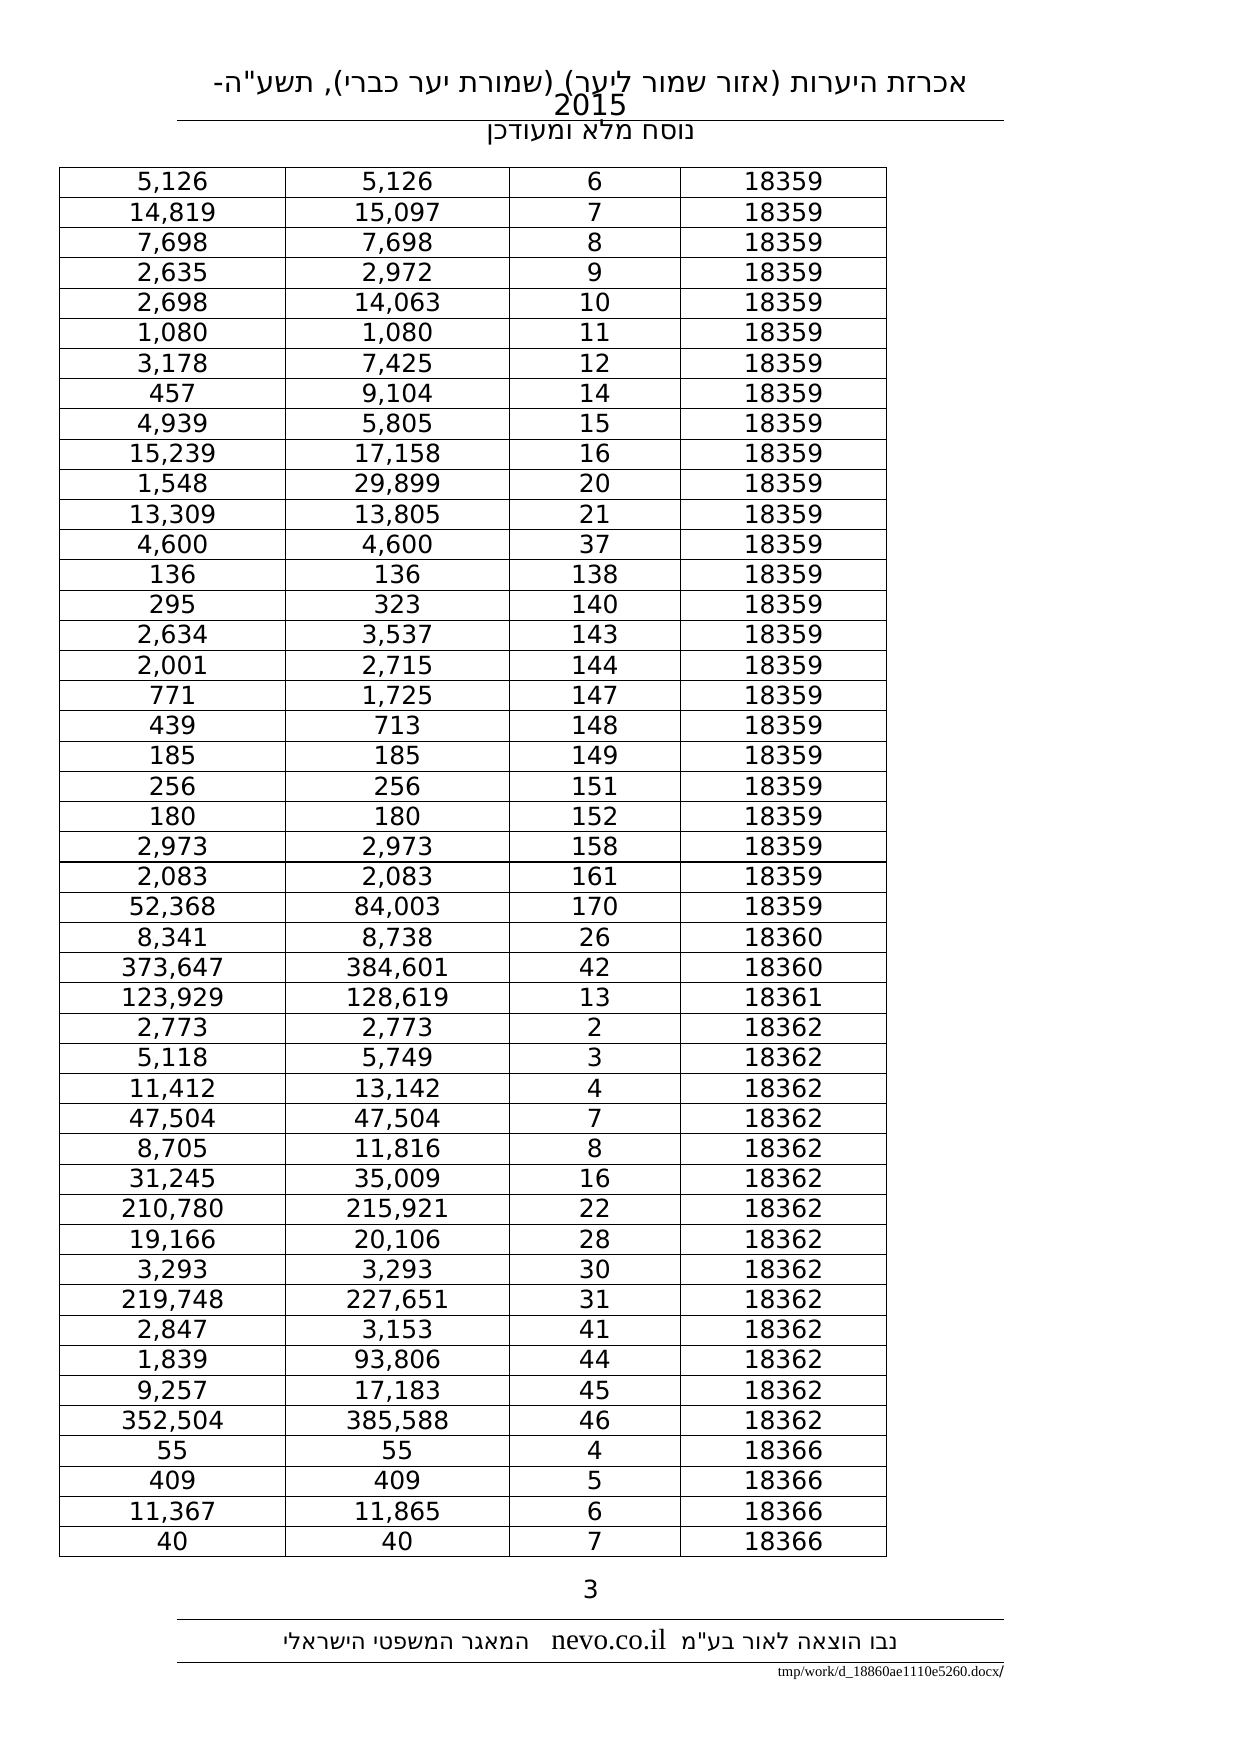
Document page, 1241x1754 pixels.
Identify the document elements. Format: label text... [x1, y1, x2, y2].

table_cell 52,368 [60, 893, 285, 922]
table_cell 18362 [681, 1195, 886, 1224]
table_cell 18366 [681, 1436, 886, 1466]
table_cell 148 [510, 711, 680, 741]
table_cell 31 [510, 1285, 680, 1314]
table_cell 18359 [681, 591, 886, 620]
table_cell 18359 [681, 832, 886, 861]
table_cell 128,619 [286, 983, 509, 1012]
table_cell 295 [60, 591, 285, 620]
table_cell 13,805 [286, 500, 509, 529]
table_cell 352,504 [60, 1406, 285, 1435]
table_cell 161 [510, 863, 680, 892]
table_cell 144 [510, 651, 680, 680]
table_cell 409 [60, 1467, 285, 1496]
table_cell 7,698 [60, 228, 285, 257]
table_cell 5,749 [286, 1044, 509, 1073]
table_cell 14 [510, 379, 680, 408]
table_cell 5,805 [286, 409, 509, 438]
table_cell 18362 [681, 1225, 886, 1254]
table_cell 180 [60, 802, 285, 831]
table_cell 18359 [681, 440, 886, 469]
table_cell 3,537 [286, 621, 509, 650]
table_cell 1,080 [60, 319, 285, 348]
table_cell 4,939 [60, 409, 285, 438]
table_cell 170 [510, 893, 680, 922]
table_cell 2,083 [286, 863, 509, 892]
table_cell 18359 [681, 772, 886, 801]
table_cell 256 [60, 772, 285, 801]
table_cell 18362 [681, 1044, 886, 1073]
table_cell 2,773 [286, 1014, 509, 1043]
table_cell 15,239 [60, 440, 285, 469]
table_cell 20,106 [286, 1225, 509, 1254]
table_cell 11,412 [60, 1074, 285, 1103]
table_cell 11,367 [60, 1497, 285, 1526]
table_cell 30 [510, 1255, 680, 1284]
table_cell 8,738 [286, 923, 509, 952]
table_cell 18362 [681, 1346, 886, 1375]
table_cell 15,097 [286, 198, 509, 227]
table_cell 47,504 [286, 1104, 509, 1133]
table_cell 15 [510, 409, 680, 438]
table_cell 7,425 [286, 349, 509, 378]
table_cell 2,083 [60, 863, 285, 892]
table_cell 373,647 [60, 953, 285, 982]
table_cell 1,080 [286, 319, 509, 348]
table_cell 55 [60, 1436, 285, 1466]
table_cell 18359 [681, 228, 886, 257]
table_cell 18359 [681, 198, 886, 227]
table_cell 18359 [681, 893, 886, 922]
table_cell 21 [510, 500, 680, 529]
table_cell 136 [286, 560, 509, 589]
table_cell 18362 [681, 1255, 886, 1284]
table_cell 84,003 [286, 893, 509, 922]
table_cell 14,063 [286, 289, 509, 318]
table_cell 12 [510, 349, 680, 378]
table_cell 149 [510, 742, 680, 771]
table_cell 18366 [681, 1527, 886, 1556]
table_cell 8 [510, 1134, 680, 1163]
table_cell 180 [286, 802, 509, 831]
table_cell 18359 [681, 349, 886, 378]
table_cell 55 [286, 1436, 509, 1466]
table_cell 3,178 [60, 349, 285, 378]
table_cell 11 [510, 319, 680, 348]
table_cell 47,504 [60, 1104, 285, 1133]
table_cell 18359 [681, 621, 886, 650]
table_cell 35,009 [286, 1165, 509, 1194]
table_cell 457 [60, 379, 285, 408]
table_cell 409 [286, 1467, 509, 1496]
table_cell 18359 [681, 409, 886, 438]
table_cell 8,341 [60, 923, 285, 952]
table_cell 45 [510, 1376, 680, 1405]
table_cell 18359 [681, 500, 886, 529]
table_cell 18359 [681, 168, 886, 197]
table_cell 147 [510, 681, 680, 710]
table_cell 29,899 [286, 470, 509, 499]
table_cell 18359 [681, 560, 886, 589]
table_cell 18360 [681, 953, 886, 982]
table_cell 3,293 [60, 1255, 285, 1284]
table_cell 2,698 [60, 289, 285, 318]
table_cell 219,748 [60, 1285, 285, 1314]
table_cell 18359 [681, 258, 886, 287]
table_cell 40 [60, 1527, 285, 1556]
table_cell 9 [510, 258, 680, 287]
table_cell 439 [60, 711, 285, 741]
table_cell 158 [510, 832, 680, 861]
table_cell 123,929 [60, 983, 285, 1012]
table_cell 2,635 [60, 258, 285, 287]
table_cell 18366 [681, 1497, 886, 1526]
table_cell 18362 [681, 1165, 886, 1194]
table_cell 2,973 [60, 832, 285, 861]
table_cell 44 [510, 1346, 680, 1375]
table_cell 17,183 [286, 1376, 509, 1405]
table_cell 771 [60, 681, 285, 710]
table_cell 13,142 [286, 1074, 509, 1103]
table_cell 2,773 [60, 1014, 285, 1043]
table_cell 18360 [681, 923, 886, 952]
table_cell 7 [510, 198, 680, 227]
table_cell 227,651 [286, 1285, 509, 1314]
table_cell 5,118 [60, 1044, 285, 1073]
table_cell 18362 [681, 1376, 886, 1405]
table_cell 5,126 [60, 168, 285, 197]
table_cell 46 [510, 1406, 680, 1435]
table_cell 5 [510, 1467, 680, 1496]
table_cell 7 [510, 1527, 680, 1556]
table_cell 18362 [681, 1285, 886, 1314]
table_cell 22 [510, 1195, 680, 1224]
table_cell 9,104 [286, 379, 509, 408]
table_cell 140 [510, 591, 680, 620]
table_cell 2,847 [60, 1316, 285, 1345]
table_cell 18362 [681, 1134, 886, 1163]
table_cell 13,309 [60, 500, 285, 529]
table_cell 136 [60, 560, 285, 589]
table_cell 40 [286, 1527, 509, 1556]
table_cell 93,806 [286, 1346, 509, 1375]
table_cell 4 [510, 1074, 680, 1103]
table_cell 31,245 [60, 1165, 285, 1194]
table_cell 18359 [681, 319, 886, 348]
table_cell 6 [510, 1497, 680, 1526]
table_cell 41 [510, 1316, 680, 1345]
table_cell 10 [510, 289, 680, 318]
table_cell 151 [510, 772, 680, 801]
table_cell 185 [60, 742, 285, 771]
table_cell 18359 [681, 651, 886, 680]
table_cell 185 [286, 742, 509, 771]
table_cell 3 [510, 1044, 680, 1073]
table_cell 215,921 [286, 1195, 509, 1224]
table_cell 4,600 [60, 530, 285, 559]
table_cell 5,126 [286, 168, 509, 197]
table_cell 18362 [681, 1316, 886, 1345]
table_cell 2,001 [60, 651, 285, 680]
table_cell 16 [510, 1165, 680, 1194]
table_cell 20 [510, 470, 680, 499]
table_cell 6 [510, 168, 680, 197]
table_cell 323 [286, 591, 509, 620]
table_cell 18362 [681, 1104, 886, 1133]
table_cell 19,166 [60, 1225, 285, 1254]
table_cell 152 [510, 802, 680, 831]
table_cell 13 [510, 983, 680, 1012]
table_cell 42 [510, 953, 680, 982]
table_cell 2,973 [286, 832, 509, 861]
table_cell 18359 [681, 711, 886, 741]
table_cell 18359 [681, 742, 886, 771]
table_cell 2,972 [286, 258, 509, 287]
table_cell 1,839 [60, 1346, 285, 1375]
table_cell 26 [510, 923, 680, 952]
table_cell 18359 [681, 530, 886, 559]
table_cell 18361 [681, 983, 886, 1012]
table_cell 16 [510, 440, 680, 469]
table_cell 18362 [681, 1406, 886, 1435]
table_cell 37 [510, 530, 680, 559]
table_cell 143 [510, 621, 680, 650]
table_cell 11,816 [286, 1134, 509, 1163]
table_cell 9,257 [60, 1376, 285, 1405]
table_cell 18359 [681, 802, 886, 831]
table_cell 11,865 [286, 1497, 509, 1526]
table_cell 18362 [681, 1014, 886, 1043]
table_cell 18366 [681, 1467, 886, 1496]
table_cell 18359 [681, 863, 886, 892]
table_cell 8,705 [60, 1134, 285, 1163]
table_cell 210,780 [60, 1195, 285, 1224]
table_cell 2 [510, 1014, 680, 1043]
table_cell 2,634 [60, 621, 285, 650]
table_cell 18359 [681, 379, 886, 408]
table_cell 138 [510, 560, 680, 589]
table_cell 18362 [681, 1074, 886, 1103]
table_cell 7,698 [286, 228, 509, 257]
table_cell 8 [510, 228, 680, 257]
table_cell 384,601 [286, 953, 509, 982]
table_cell 4 [510, 1436, 680, 1466]
table_cell 7 [510, 1104, 680, 1133]
table_cell 28 [510, 1225, 680, 1254]
table_cell 256 [286, 772, 509, 801]
table_cell 17,158 [286, 440, 509, 469]
table_cell 1,725 [286, 681, 509, 710]
table_cell 3,293 [286, 1255, 509, 1284]
table_cell 3,153 [286, 1316, 509, 1345]
table_cell 18359 [681, 289, 886, 318]
table_cell 713 [286, 711, 509, 741]
table_cell 14,819 [60, 198, 285, 227]
table_cell 2,715 [286, 651, 509, 680]
table_cell 18359 [681, 470, 886, 499]
table_cell 385,588 [286, 1406, 509, 1435]
table_cell 1,548 [60, 470, 285, 499]
table_cell 18359 [681, 681, 886, 710]
table_cell 4,600 [286, 530, 509, 559]
